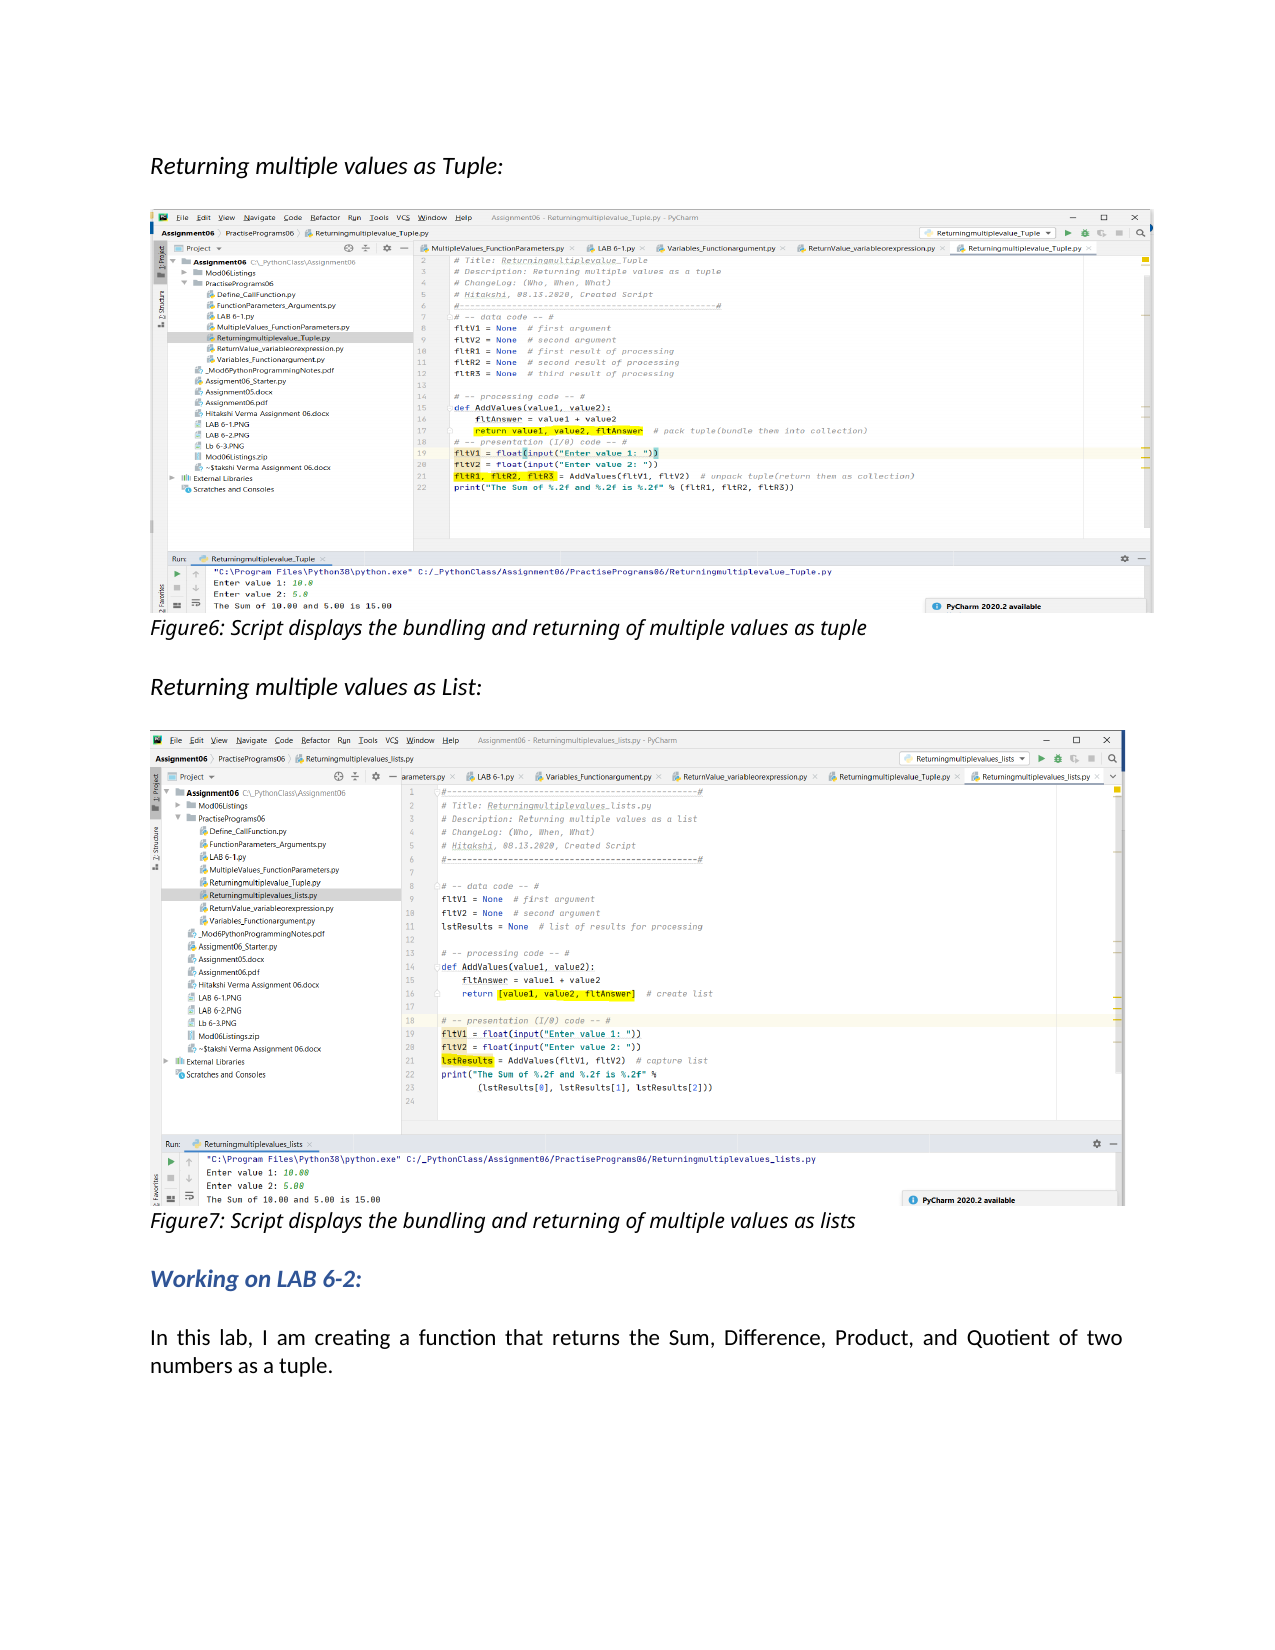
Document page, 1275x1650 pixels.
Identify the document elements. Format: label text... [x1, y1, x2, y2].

text Returning multiple values as List: [150, 671, 1125, 701]
text Returning multiple values as Tuple: [150, 150, 1125, 181]
text In this lab, I am creating a function that returns the Sum, Difference, Product, and Quotient of two numbers as a tuple. [150, 1323, 1125, 1379]
text Working on LAB 6-2: [150, 1264, 1125, 1294]
text Figure6: Script displays the bundling and returning of multiple values as tuple [150, 613, 1125, 641]
picture [150, 730, 1125, 1206]
text Figure7: Script displays the bundling and returning of multiple values as lists [150, 1206, 1125, 1234]
picture [150, 209, 1154, 613]
